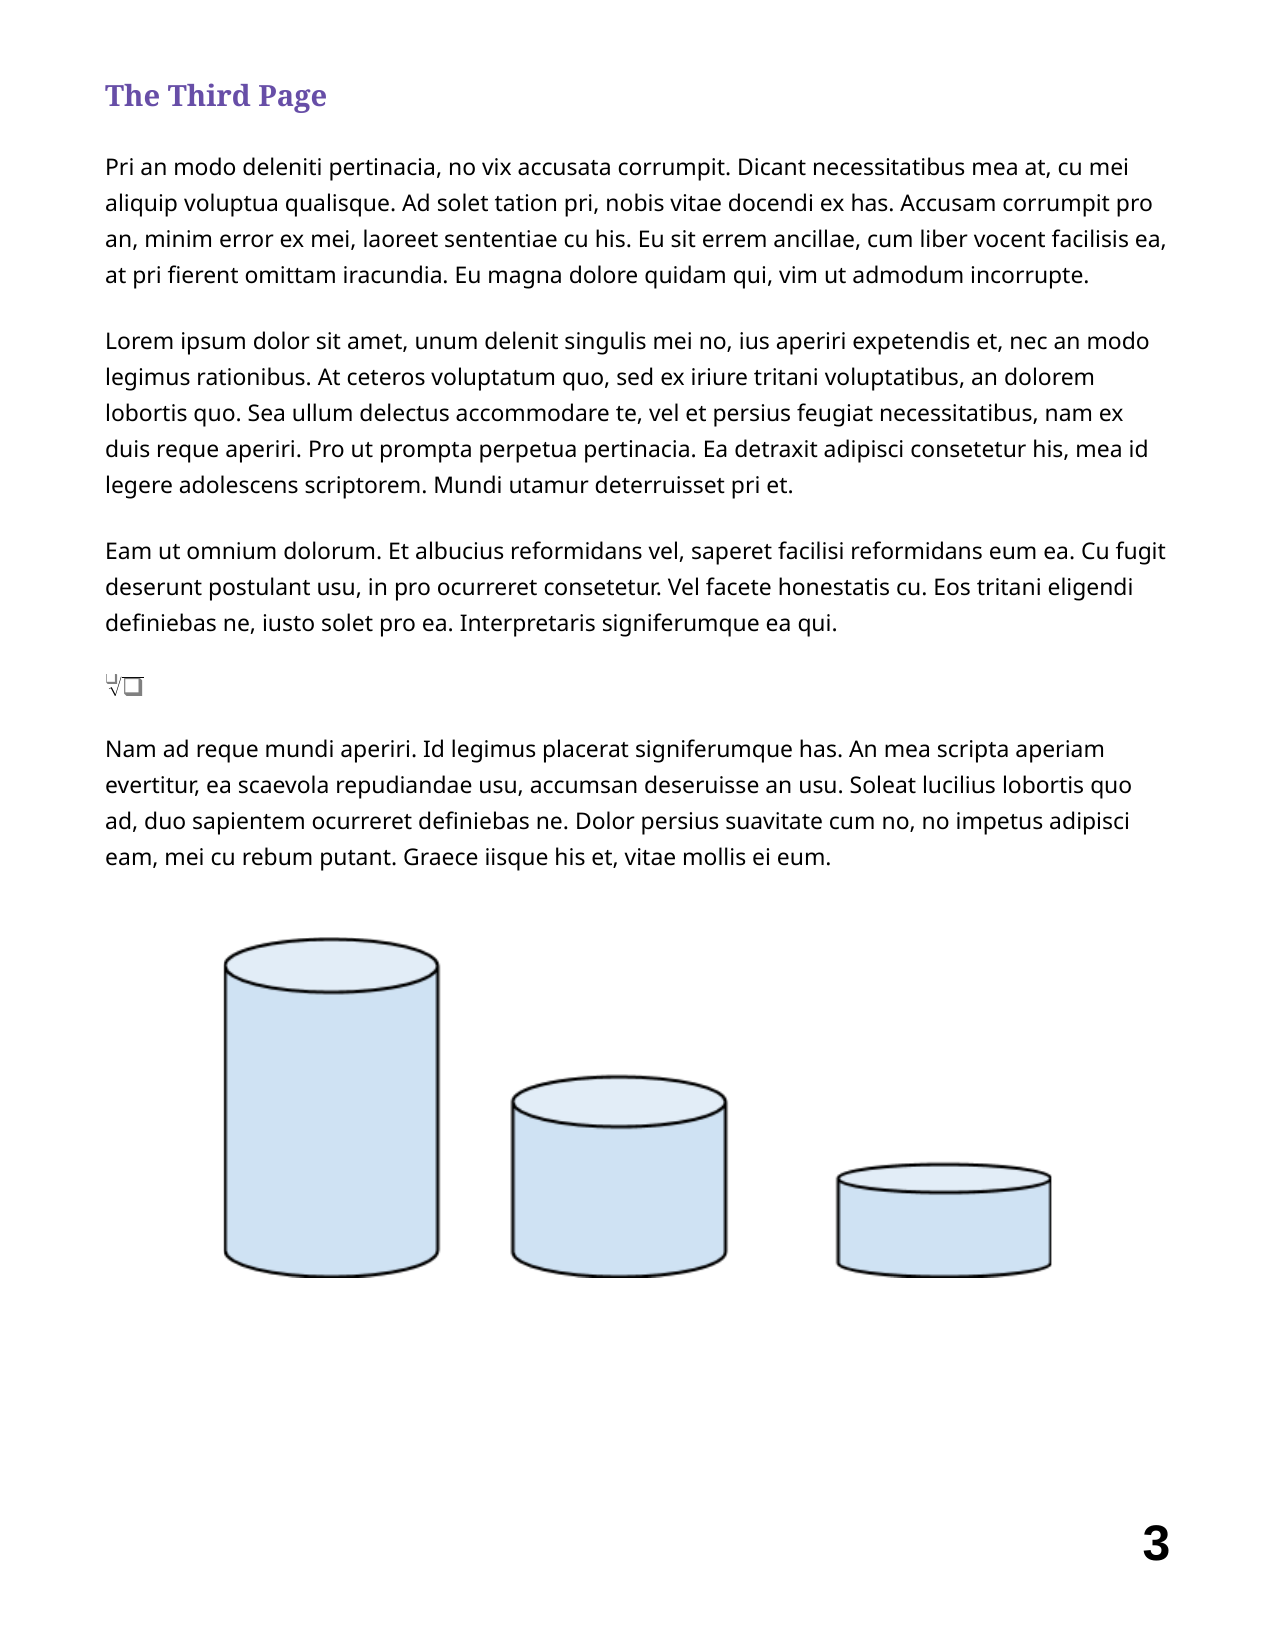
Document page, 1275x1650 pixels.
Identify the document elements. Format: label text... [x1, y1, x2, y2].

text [105, 151, 1170, 290]
text Lorem ipsum dolor sit amet, unum delenit singulis mei no, ius aperiri expetendis et, nec an modo legimus rationibus. At ceteros voluptatum quo, sed ex iriure tritani voluptatibus, an dolorem lobortis quo. Sea ullum delectus accommodare te, vel et persius feugiat necessitatibus, nam ex duis reque aperiri. Pro ut prompta perpetua pertinacia. Ea detraxit adipisci consetetur his, mea id legere adolescens scriptorem. Mundi utamur deterruisset pri et. [105, 325, 1170, 500]
text The Third Page [105, 75, 1170, 115]
text Eam ut omnium dolorum. Et albucius reformidans vel, saperet facilisi reformidans eum ea. Cu fugit deserunt postulant usu, in pro ocurreret consetetur. Vel facete honestatis cu. Eos tritani eligendi definiebas ne, iusto solet pro ea. Interpretaris signiferumque ea qui. [105, 535, 1170, 638]
picture [223, 937, 1052, 1278]
text Nam ad reque mundi aperiri. Id legimus placerat signiferumque has. An mea scripta aperiam evertitur, ea scaevola repudiandae usu, accumsan deseruisse an usu. Soleat lucilius lobortis quo ad, duo sapientem ocurreret definiebas ne. Dolor persius suavitate cum no, no impetus adipisci eam, mei cu rebum putant. Graece iisque his et, vitae mollis ei eum. [105, 733, 1170, 872]
